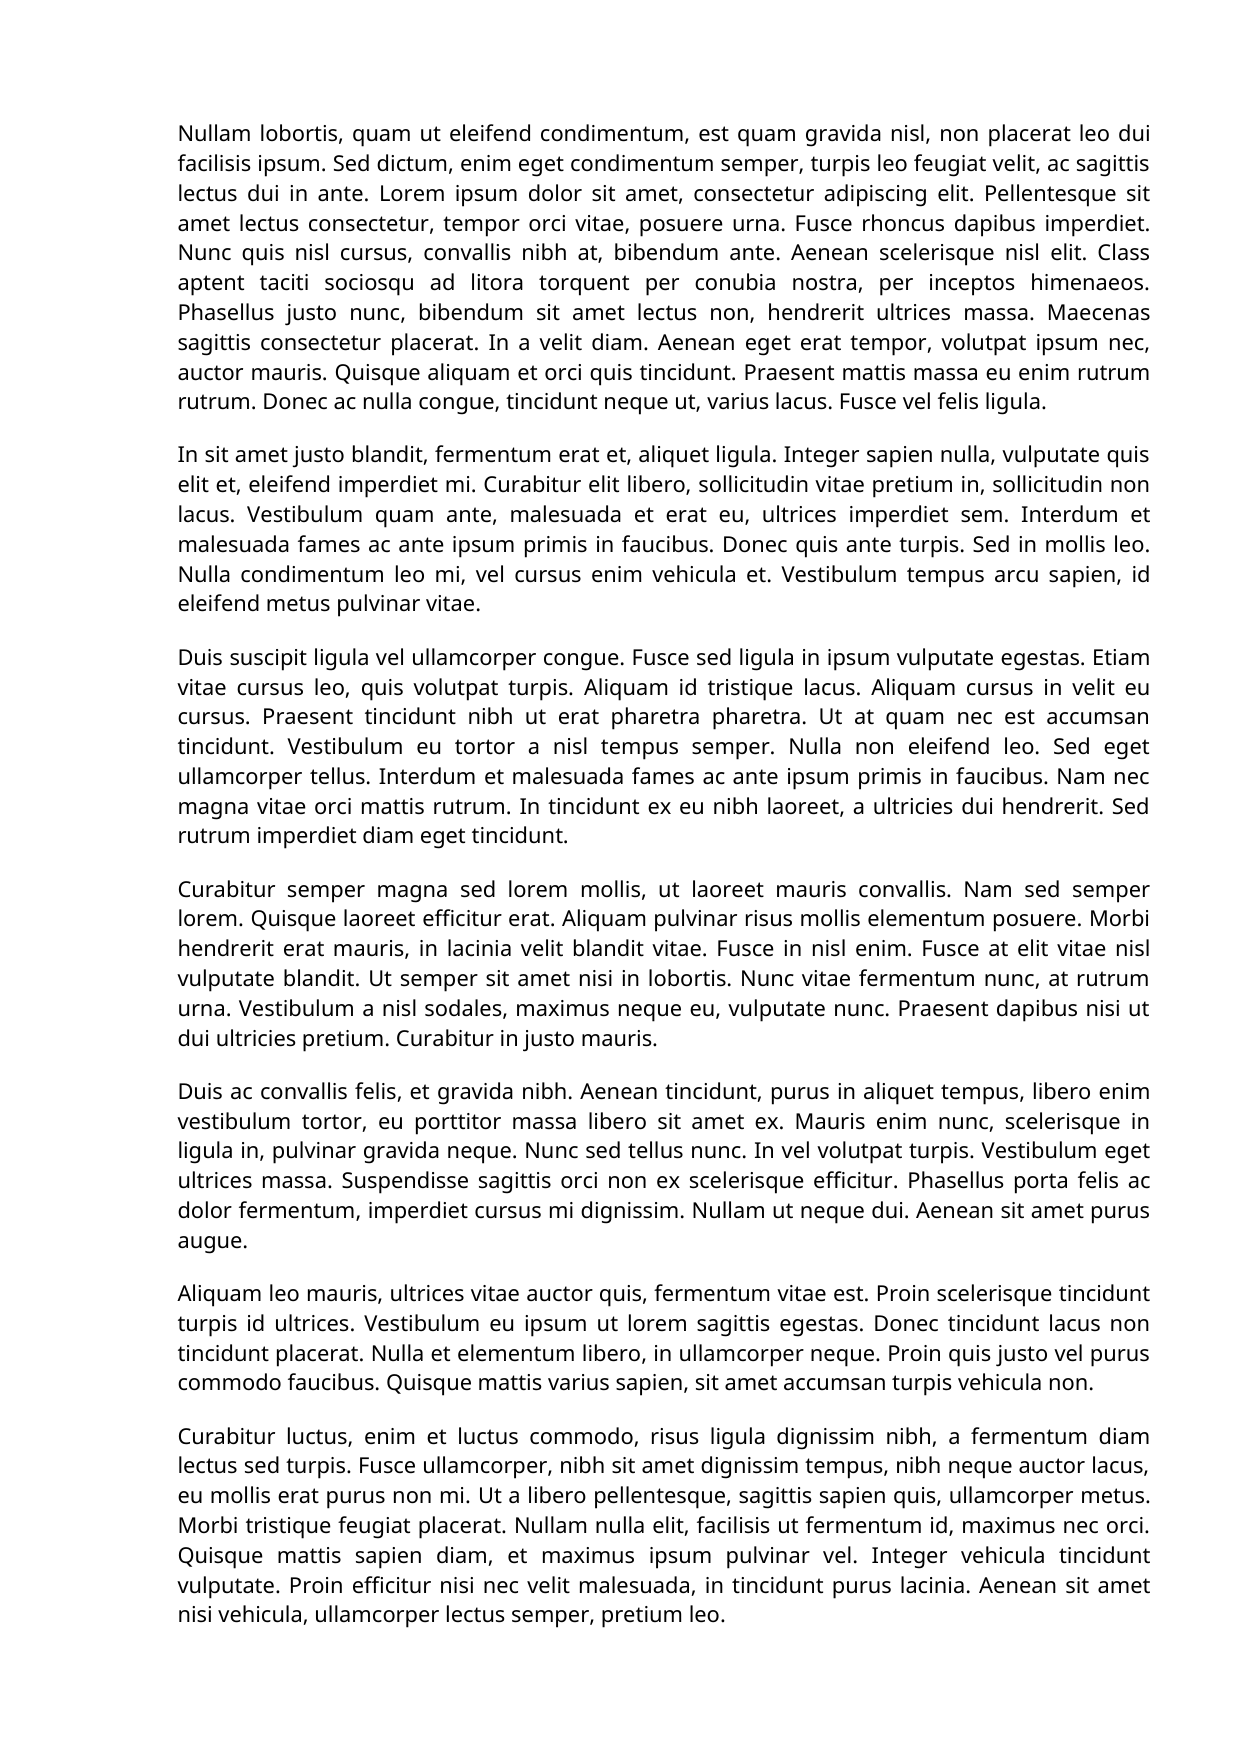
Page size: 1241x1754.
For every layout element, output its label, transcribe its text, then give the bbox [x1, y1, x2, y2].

text Duis suscipit ligula vel ullamcorper congue. Fusce sed ligula in ipsum vulputate egestas. Etiam vitae cursus leo, quis volutpat turpis. Aliquam id tristique lacus. Aliquam cursus in velit eu cursus. Praesent tincidunt nibh ut erat pharetra pharetra. Ut at quam nec est accumsan tincidunt. Vestibulum eu tortor a nisl tempus semper. Nulla non eleifend leo. Sed eget ullamcorper tellus. Interdum et malesuada fames ac ante ipsum primis in faucibus. Nam nec magna vitae orci mattis rutrum. In tincidunt ex eu nibh laoreet, a ultricies dui hendrerit. Sed rutrum imperdiet diam eget tincidunt. [177, 642, 1152, 850]
text Duis ac convallis felis, et gravida nibh. Aenean tincidunt, purus in aliquet tempus, libero enim vestibulum tortor, eu porttitor massa libero sit amet ex. Mauris enim nunc, scelerisque in ligula in, pulvinar gravida neque. Nunc sed tellus nunc. In vel volutpat turpis. Vestibulum eget ultrices massa. Suspendisse sagittis orci non ex scelerisque efficitur. Phasellus porta felis ac dolor fermentum, imperdiet cursus mi dignissim. Nullam ut neque dui. Aenean sit amet purus augue. [177, 1076, 1152, 1254]
text In sit amet justo blandit, fermentum erat et, aliquet ligula. Integer sapien nulla, vulputate quis elit et, eleifend imperdiet mi. Curabitur elit libero, sollicitudin vitae pretium in, sollicitudin non lacus. Vestibulum quam ante, malesuada et erat eu, ultrices imperdiet sem. Interdum et malesuada fames ac ante ipsum primis in faucibus. Donec quis ante turpis. Sed in mollis leo. Nulla condimentum leo mi, vel cursus enim vehicula et. Vestibulum tempus arcu sapien, id eleifend metus pulvinar vitae. [177, 439, 1152, 618]
text Nullam lobortis, quam ut eleifend condimentum, est quam gravida nisl, non placerat leo dui facilisis ipsum. Sed dictum, enim eget condimentum semper, turpis leo feugiat velit, ac sagittis lectus dui in ante. Lorem ipsum dolor sit amet, consectetur adipiscing elit. Pellentesque sit amet lectus consectetur, tempor orci vitae, posuere urna. Fusce rhoncus dapibus imperdiet. Nunc quis nisl cursus, convallis nibh at, bibendum ante. Aenean scelerisque nisl elit. Class aptent taciti sociosqu ad litora torquent per conubia nostra, per inceptos himenaeos. Phasellus justo nunc, bibendum sit amet lectus non, hendrerit ultrices massa. Maecenas sagittis consectetur placerat. In a velit diam. Aenean eget erat tempor, volutpat ipsum nec, auctor mauris. Quisque aliquam et orci quis tincidunt. Praesent mattis massa eu enim rutrum rutrum. Donec ac nulla congue, tincidunt neque ut, varius lacus. Fusce vel felis ligula. [177, 118, 1152, 416]
text Curabitur semper magna sed lorem mollis, ut laoreet mauris convallis. Nam sed semper lorem. Quisque laoreet efficitur erat. Aliquam pulvinar risus mollis elementum posuere. Morbi hendrerit erat mauris, in lacinia velit blandit vitae. Fusce in nisl enim. Fusce at elit vitae nisl vulputate blandit. Ut semper sit amet nisi in lobortis. Nunc vitae fermentum nunc, at rutrum urna. Vestibulum a nisl sodales, maximus neque eu, vulputate nunc. Praesent dapibus nisi ut dui ultricies pretium. Curabitur in justo mauris. [177, 874, 1152, 1052]
text Aliquam leo mauris, ultrices vitae auctor quis, fermentum vitae est. Proin scelerisque tincidunt turpis id ultrices. Vestibulum eu ipsum ut lorem sagittis egestas. Donec tincidunt lacus non tincidunt placerat. Nulla et elementum libero, in ullamcorper neque. Proin quis justo vel purus commodo faucibus. Quisque mattis varius sapien, sit amet accumsan turpis vehicula non. [177, 1278, 1152, 1397]
text Curabitur luctus, enim et luctus commodo, risus ligula dignissim nibh, a fermentum diam lectus sed turpis. Fusce ullamcorper, nibh sit amet dignissim tempus, nibh neque auctor lacus, eu mollis erat purus non mi. Ut a libero pellentesque, sagittis sapien quis, ullamcorper metus. Morbi tristique feugiat placerat. Nullam nulla elit, facilisis ut fermentum id, maximus nec orci. Quisque mattis sapien diam, et maximus ipsum pulvinar vel. Integer vehicula tincidunt vulputate. Proin efficitur nisi nec velit malesuada, in tincidunt purus lacinia. Aenean sit amet nisi vehicula, ullamcorper lectus semper, pretium leo. [177, 1421, 1152, 1629]
